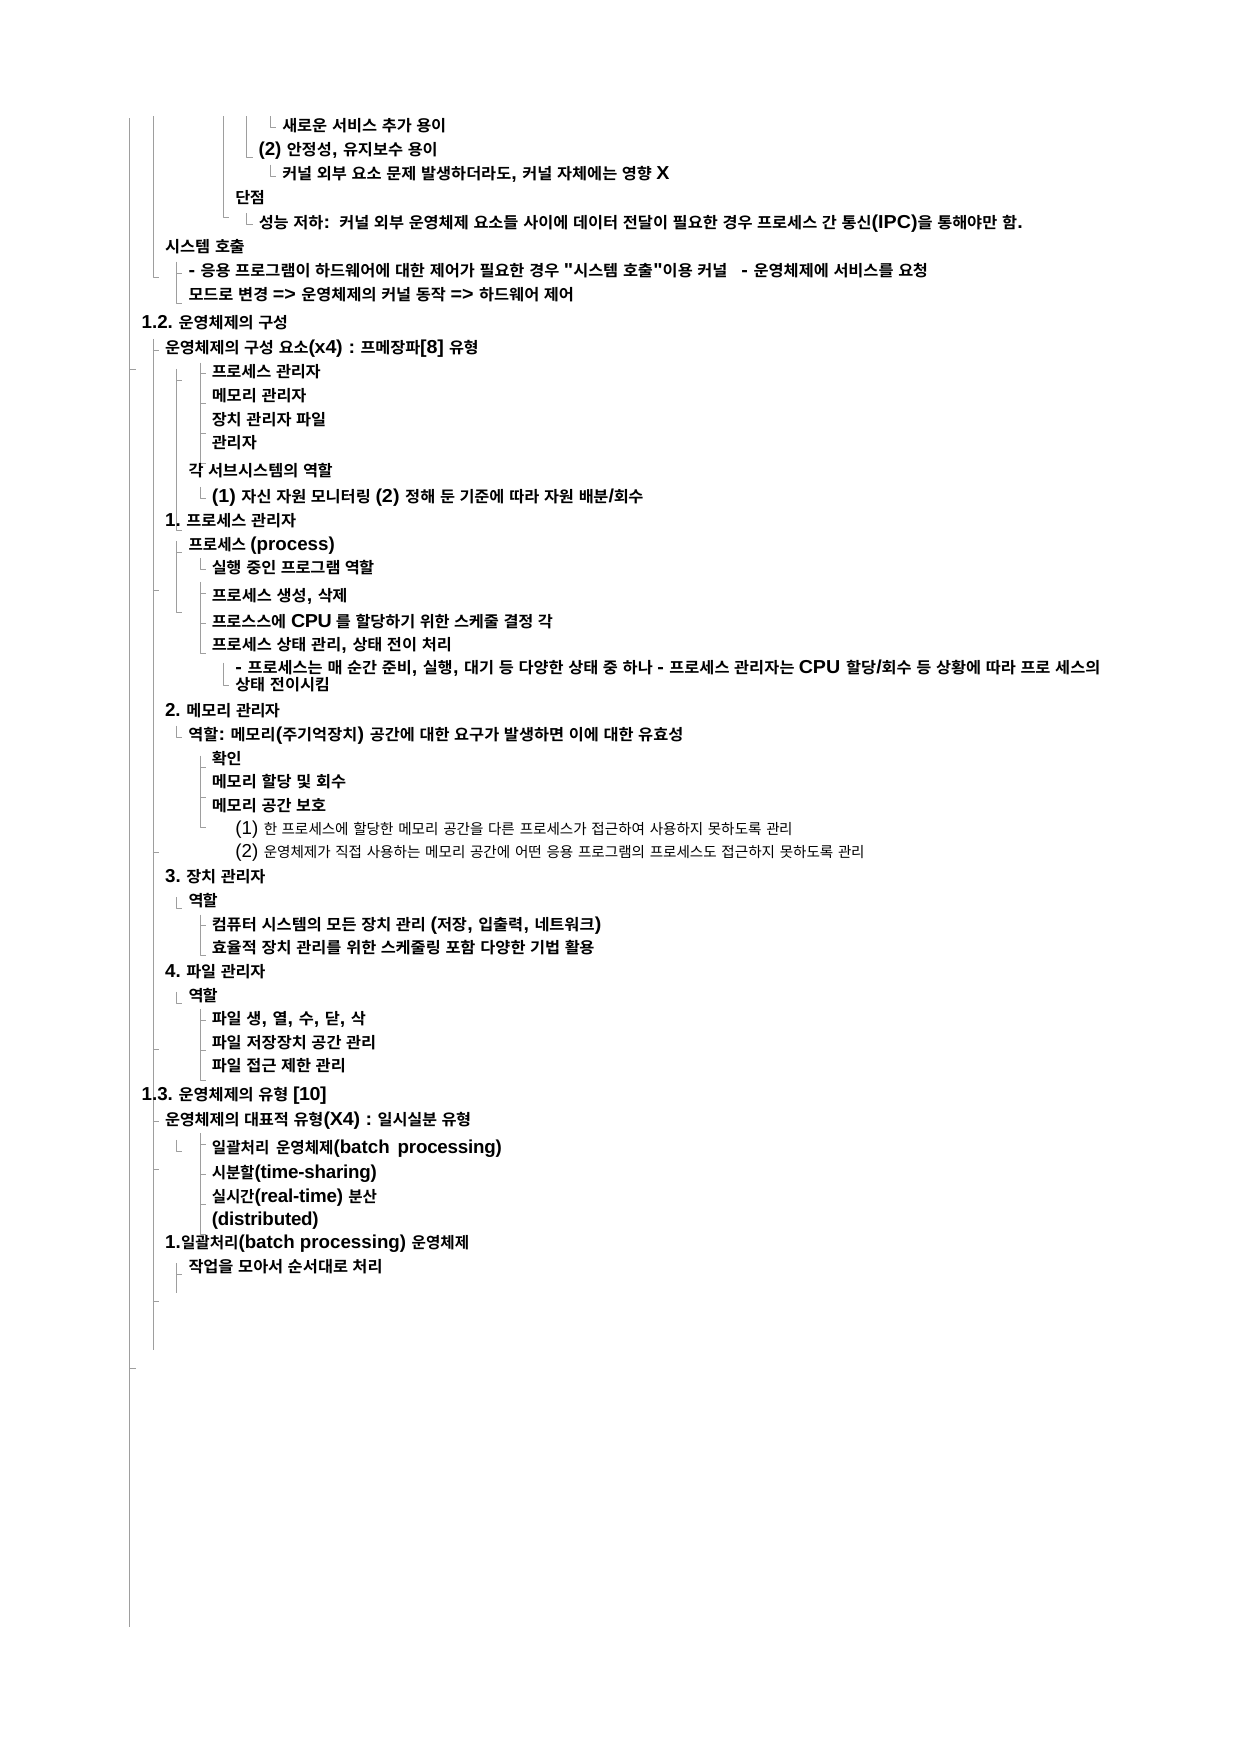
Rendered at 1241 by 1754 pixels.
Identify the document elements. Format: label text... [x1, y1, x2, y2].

text 프로세스 생성, 삭제 [212, 579, 731, 607]
text 각 서브시스템의 역할 [188, 454, 731, 482]
list 일괄처리(batch processing) 운영체제 작업을 모아서 순서대로 처리 [165, 1231, 485, 1277]
text 역할: 메모리(주기억장치) 공간에 대한 요구가 발생하면 이에 대한 유효성 확인 [188, 722, 707, 769]
text 커널 외부 요소 문제 발생하더라도, 커널 자체에는 영향 X [282, 162, 1134, 184]
text (1) 자신 자원 모니터링 (2) 정해 둔 기준에 따라 자원 배분/회수 [212, 484, 731, 506]
text 새로운 서비스 추가 용이 [282, 113, 1134, 136]
list 운영체제의 유형 [10] [141, 1077, 1134, 1106]
list 파일 관리자 역할 [165, 959, 273, 1005]
text - 응용 프로그램이 하드웨어에 대한 제어가 필요한 경우 "시스템 호출"이용 커널 모드로 변경 => 운영체제의 커널 동작 => 하드웨어 제어 [188, 259, 731, 305]
list 프로세스 관리자 프로세스 (process) [165, 508, 343, 554]
list 운영체제의 구성 [141, 306, 731, 334]
text 컴퓨터 시스템의 모든 장치 관리 (저장, 입출력, 네트워크) 효율적 장치 관리를 위한 스케줄링 포함 다양한 기법 활용 [212, 912, 642, 958]
list 안정성, 유지보수 용이 [258, 137, 1134, 160]
text 프로스스에 CPU를 할당하기 위한 스케줄 결정 각 프로세스 상태 관리, 상태 전이 처리 [212, 609, 564, 655]
text 메모리 할당 및 회수 메모리 공간 보호 [212, 770, 370, 816]
text - 프로세스는 매 순간 준비, 실행, 대기 등 다양한 상태 중 하나 - 프로세스 관리자는 CPU 할당/회수 등 상황에 따라 프로 세스의 상태 전이시킴 [235, 660, 1123, 695]
list 메모리 관리자 [165, 698, 1134, 721]
text 실행 중인 프로그램 역할 [188, 555, 379, 578]
text 프로세스 관리자 메모리 관리자 장치 관리자 파일 관리자 [212, 359, 331, 453]
list 한 프로세스에 할당한 메모리 공간을 다른 프로세스가 접근하여 사용하지 못하도록 관리 [235, 817, 1134, 839]
text 성능 저하: 커널 외부 운영체제 요소들 사이에 데이터 전달이 필요한 경우 프로세스 간 통신(IPC)을 통해야만 함. [258, 210, 1134, 233]
text 일괄처리 운영체제(batch processing) [212, 1131, 1134, 1159]
list 운영체제가 직접 사용하는 메모리 공간에 어떤 응용 프로그램의 프로세스도 접근하지 못하도록 관리 [235, 839, 1134, 863]
text 파일 생, 열, 수, 닫, 삭 파일 저장장치 공간 관리 파일 접근 제한 관리 [212, 1006, 390, 1076]
text 시스템 호출 [165, 234, 731, 257]
subtitle 시분할(time-sharing) 실시간(real-time) 분산(distributed) [212, 1161, 386, 1229]
text 운영체제의 대표적 유형(X4) : 일시실분 유형 [165, 1107, 474, 1130]
text 단점 [235, 186, 1134, 208]
text 운영체제의 구성 요소(x4) : 프메장파[8] 유형 [165, 336, 486, 358]
text - 운영체제에 서비스를 요청 [741, 258, 1134, 281]
list 장치 관리자 역할 [165, 864, 273, 911]
